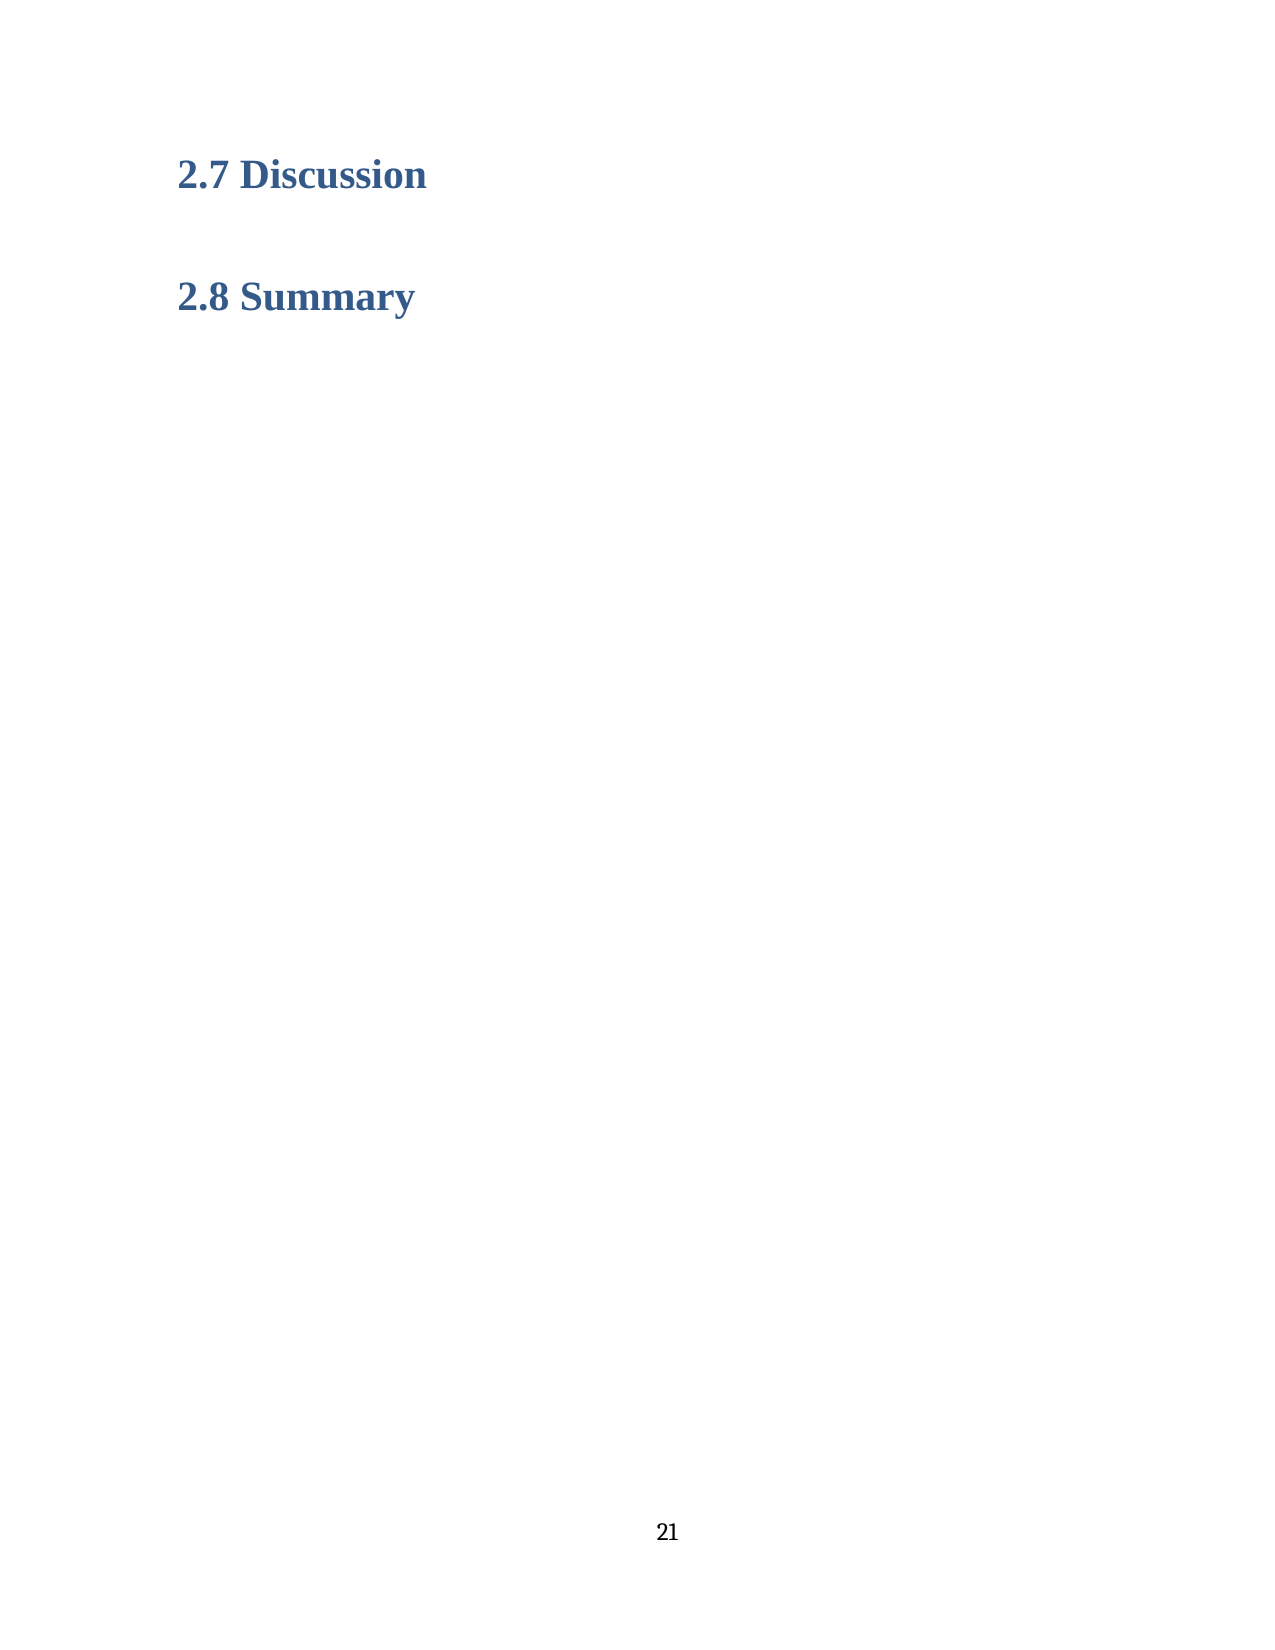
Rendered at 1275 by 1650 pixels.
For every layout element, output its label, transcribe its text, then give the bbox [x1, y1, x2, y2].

subtitle 2.7 Discussion [177, 150, 1157, 198]
subtitle 2.8 Summary [177, 272, 1157, 320]
